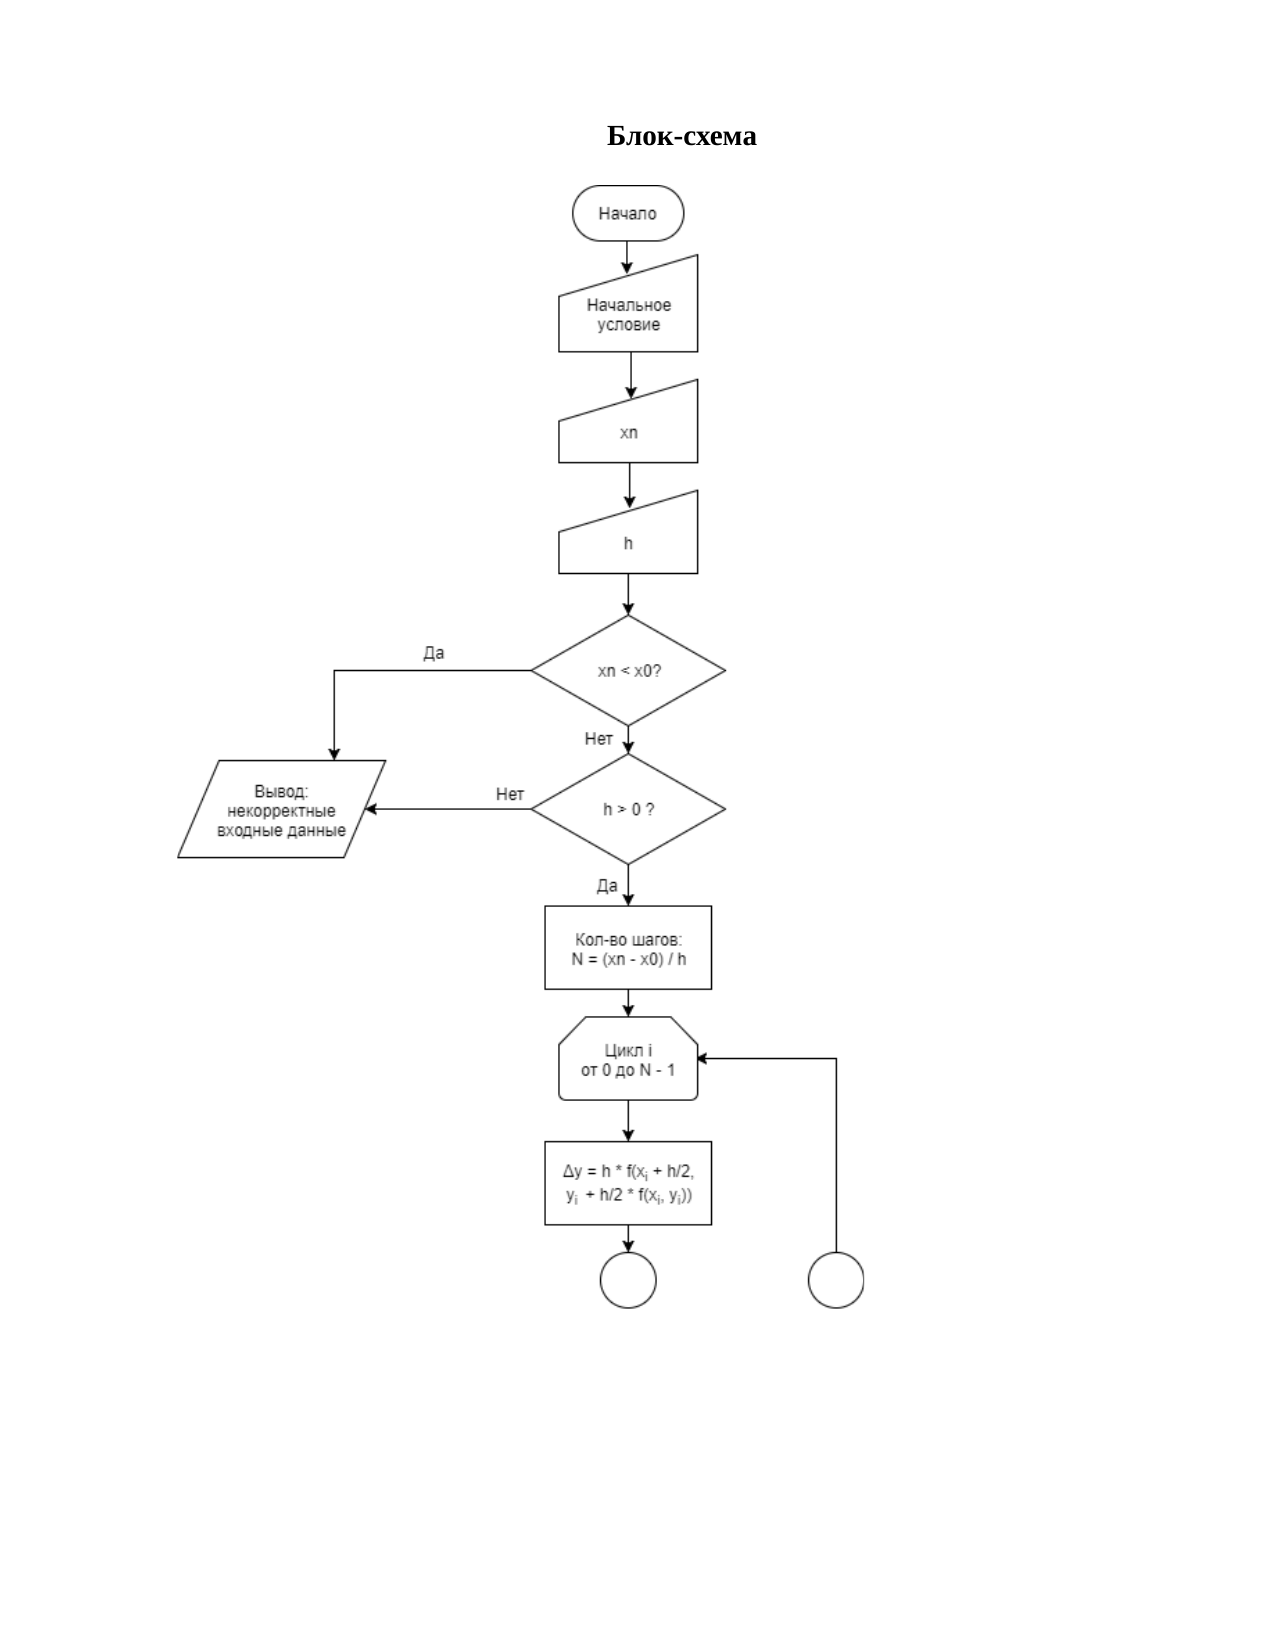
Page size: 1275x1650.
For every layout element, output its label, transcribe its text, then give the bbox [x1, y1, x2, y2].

picture [177, 185, 865, 1313]
text Блок-схема [177, 118, 1186, 152]
